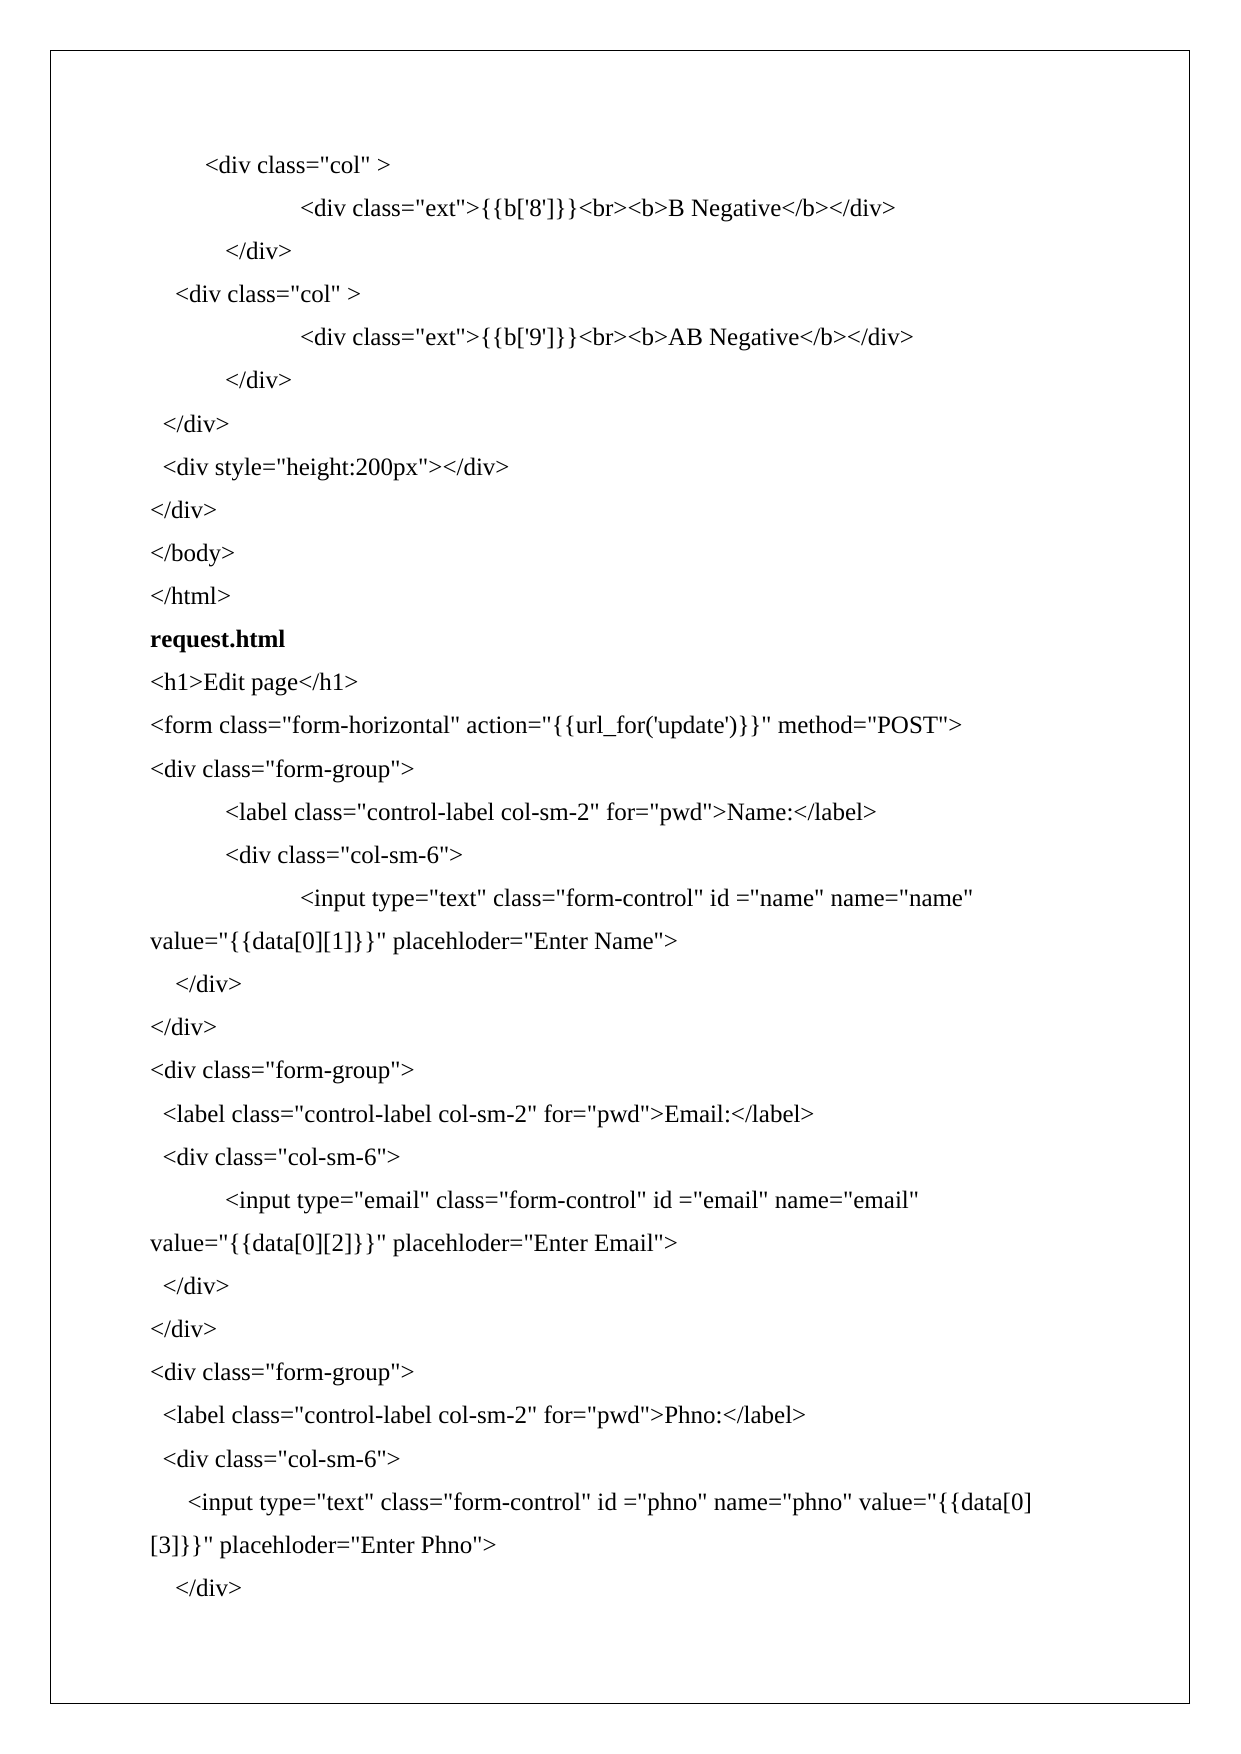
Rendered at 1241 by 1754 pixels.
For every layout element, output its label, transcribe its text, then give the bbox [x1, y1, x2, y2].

list request.html [150, 624, 1090, 653]
list <div class="form-group"> [150, 1056, 1090, 1084]
list <div class="col-sm-6"> [150, 1142, 1090, 1171]
list <div class="ext">{{b['8']}}<br><b>B Negative</b></div> [179, 193, 1090, 222]
list <div class="ext">{{b['9']}}<br><b>AB Negative</b></div> [150, 322, 1090, 351]
list <label class="control-label col-sm-2" for="pwd">Name:</label> [150, 797, 1090, 826]
list <div class="col" > [179, 150, 1090, 179]
list </body> [150, 538, 1090, 567]
list </div> [150, 495, 1090, 524]
list </div> [179, 236, 1090, 265]
list </div> [150, 366, 1090, 394]
list <div class="col" > [150, 279, 1090, 308]
list </div> [150, 1573, 1090, 1602]
list </div> [150, 969, 1090, 998]
list <div class="col-sm-6"> [150, 1444, 1090, 1472]
list </div> [150, 1271, 1090, 1300]
list <input type="email" class="form-control" id ="email" name="email" value="{{data[0][2]}}" placehloder="Enter Email"> [150, 1185, 1090, 1257]
list <form class="form-horizontal" action="{{url_for('update')}}" method="POST"> [150, 711, 1090, 739]
list <div class="col-sm-6"> [150, 840, 1090, 869]
list </html> [150, 581, 1090, 610]
list </div> [150, 1314, 1090, 1343]
list </div> [150, 409, 1090, 437]
list <label class="control-label col-sm-2" for="pwd">Phno:</label> [150, 1401, 1090, 1429]
list <div class="form-group"> [150, 1357, 1090, 1386]
list <div style="height:200px"></div> [150, 452, 1090, 481]
list <h1>Edit page</h1> [150, 667, 1090, 696]
list <label class="control-label col-sm-2" for="pwd">Email:</label> [150, 1099, 1090, 1127]
list <input type="text" class="form-control" id ="phno" name="phno" value="{{data[0][3]}}" placehloder="Enter Phno"> [150, 1487, 1090, 1559]
list </div> [150, 1012, 1090, 1041]
list <input type="text" class="form-control" id ="name" name="name" value="{{data[0][1]}}" placehloder="Enter Name"> [150, 883, 1090, 955]
list <div class="form-group"> [150, 754, 1090, 782]
